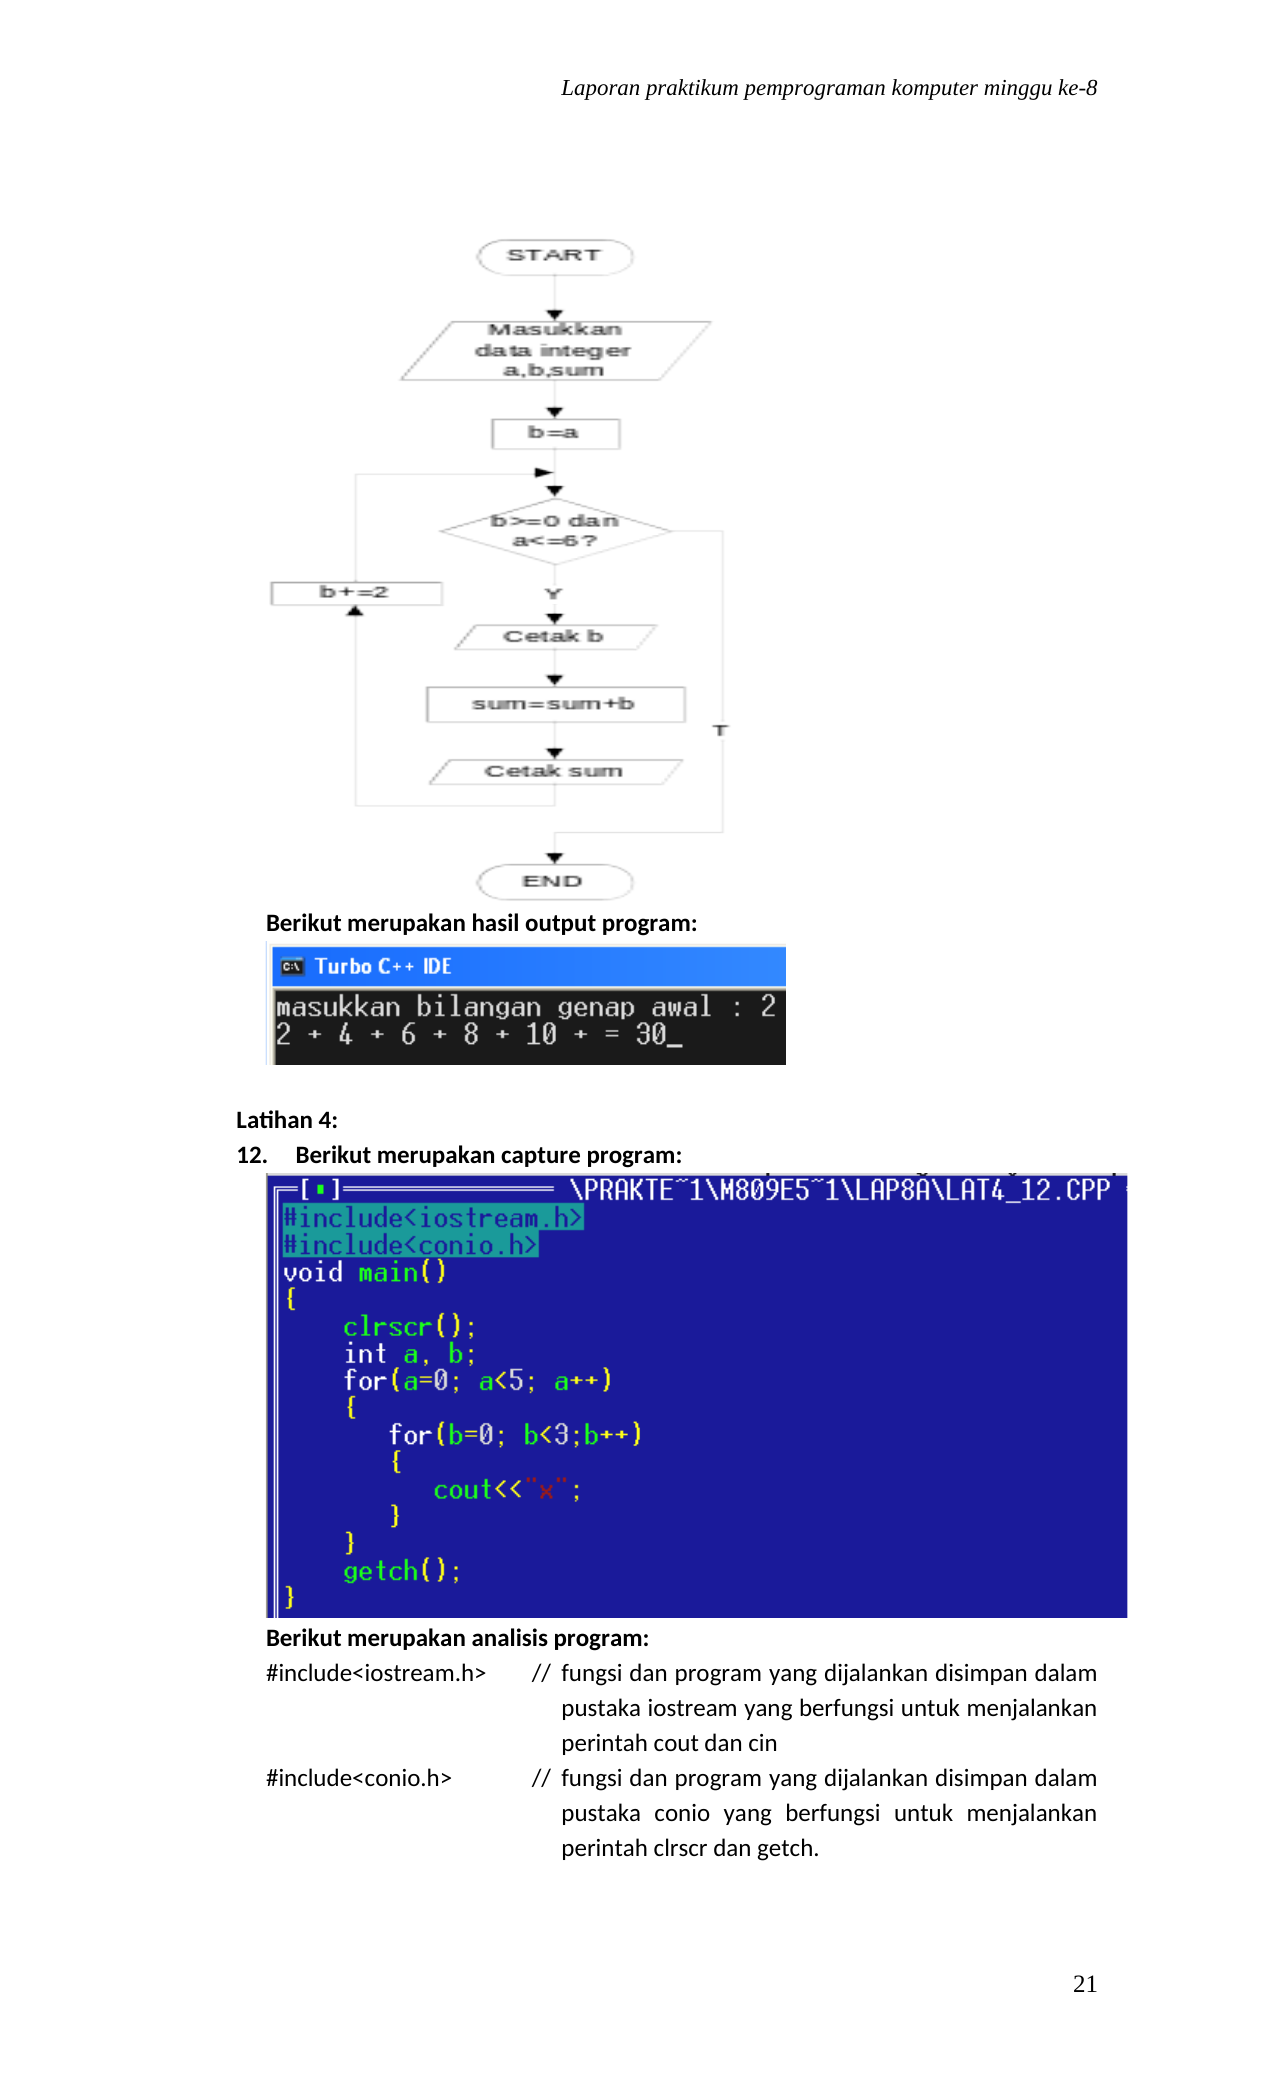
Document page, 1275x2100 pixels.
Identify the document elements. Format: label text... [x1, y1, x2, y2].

list Berikut merupakan analisis program: [266, 1622, 1098, 1652]
list #include<conio.h> // fungsi dan program yang dijalankan disimpan dalam pustaka conio yang berfungsi untuk menjalankan perintah clrscr dan getch. [266, 1762, 1098, 1862]
list #include<iostream.h> // fungsi dan program yang dijalankan disimpan dalam pustaka iostream yang berfungsi untuk menjalankan perintah cout dan cin [266, 1657, 1098, 1757]
text Latihan 4: [236, 1104, 1098, 1134]
list Berikut merupakan capture program: [236, 1139, 1098, 1169]
list Berikut merupakan hasil output program: [266, 907, 1098, 937]
